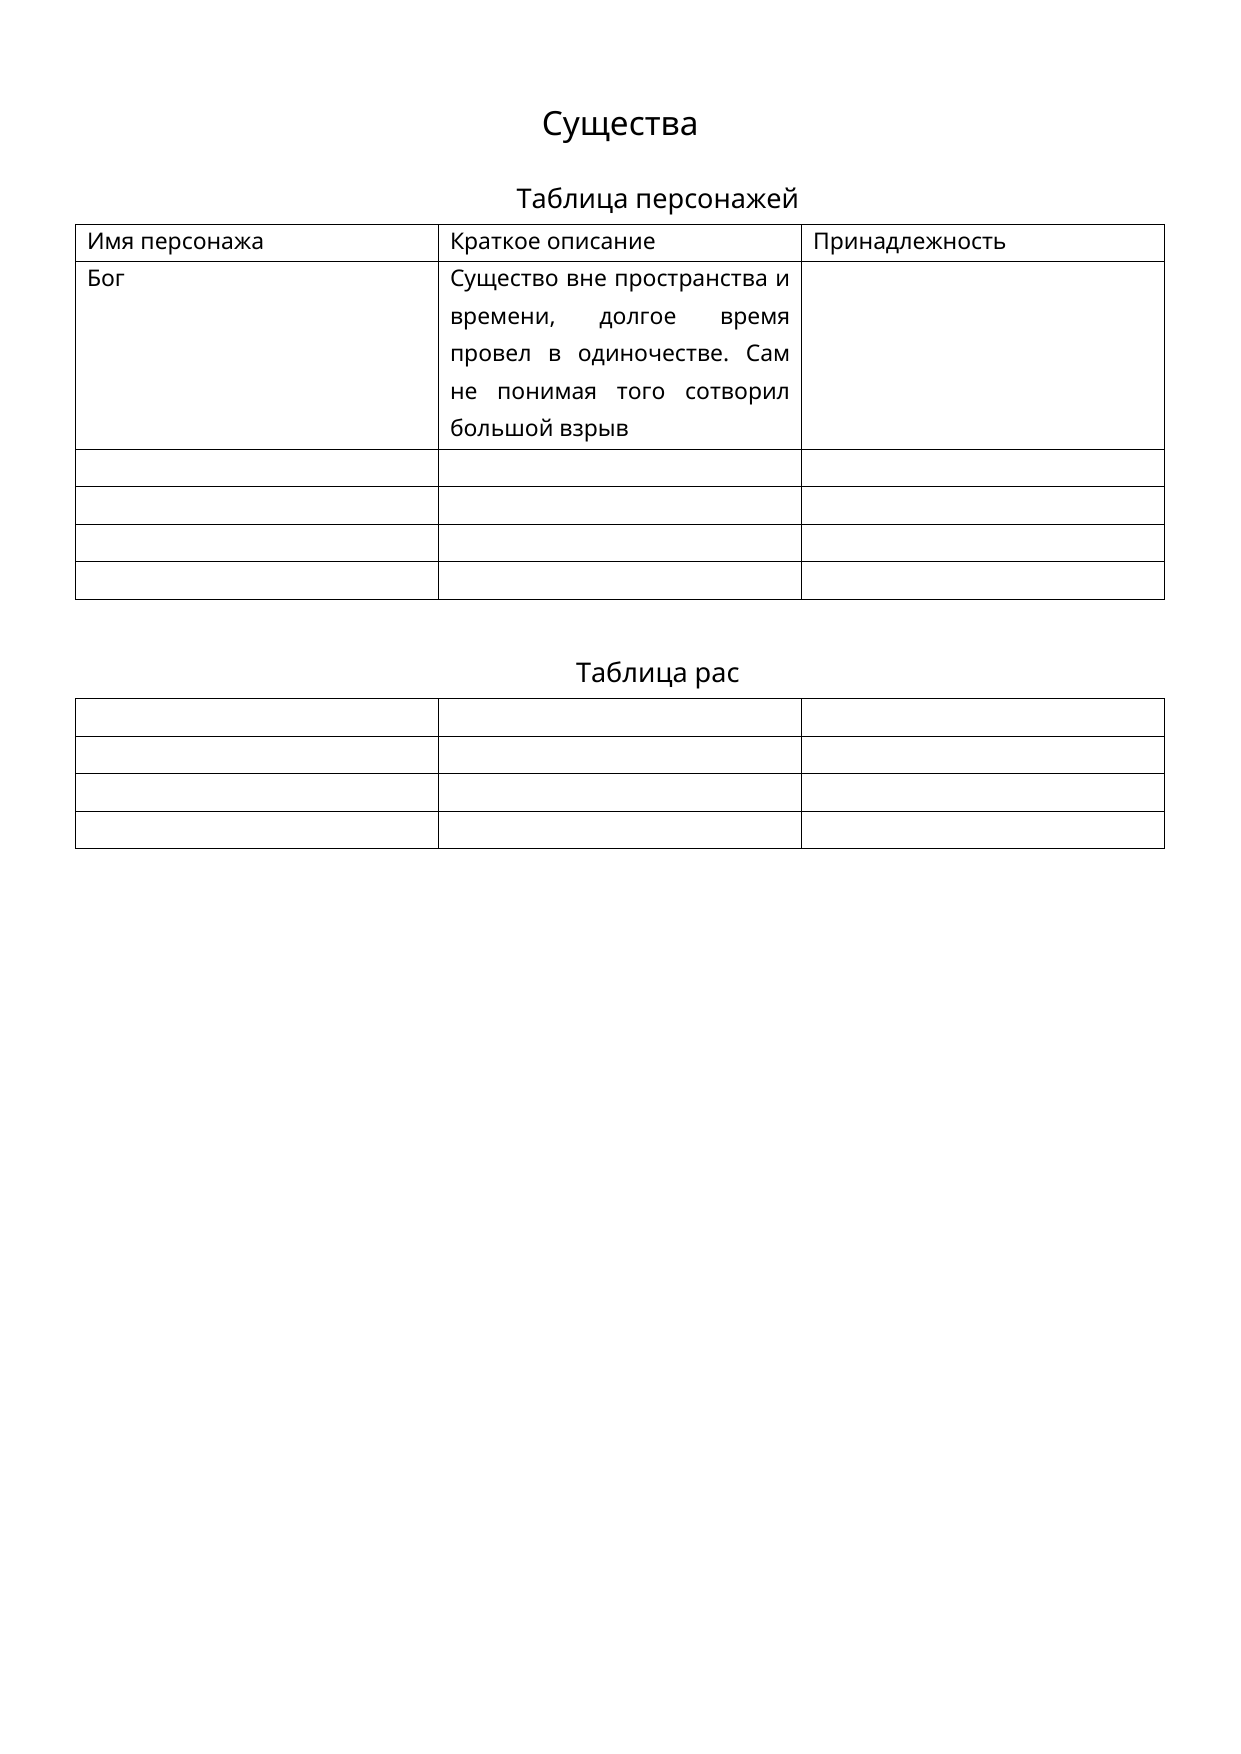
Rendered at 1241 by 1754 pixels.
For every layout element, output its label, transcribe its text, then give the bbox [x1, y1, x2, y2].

table_cell [802, 812, 1164, 848]
subtitle Существа [75, 100, 1165, 145]
table_cell [802, 774, 1164, 811]
table_cell [802, 525, 1164, 561]
table_cell Существо вне пространства и времени, долгое время провел в одиночестве. Сам не понимая того сотворил большой взрыв [439, 262, 801, 449]
table_header [439, 699, 801, 736]
table_header Принадлежность [802, 225, 1164, 261]
subtitle Таблица рас [75, 654, 1165, 691]
table_cell [76, 562, 438, 599]
table_cell [76, 525, 438, 561]
table_cell [439, 562, 801, 599]
table_cell [802, 450, 1164, 486]
table_cell [439, 487, 801, 524]
table_cell [76, 774, 438, 811]
table_cell [76, 487, 438, 524]
table_cell [802, 562, 1164, 599]
table_cell [439, 450, 801, 486]
table_cell [439, 774, 801, 811]
table_cell [802, 737, 1164, 773]
table_header Имя персонажа [76, 225, 438, 261]
table_cell [439, 737, 801, 773]
table_cell [76, 450, 438, 486]
table_header [76, 699, 438, 736]
subtitle Таблица персонажей [75, 179, 1165, 216]
table_header Краткое описание [439, 225, 801, 261]
table_cell [802, 262, 1164, 449]
table_header [802, 699, 1164, 736]
table_cell Бог [76, 262, 438, 449]
table_cell [439, 812, 801, 848]
table_cell [76, 812, 438, 848]
table_cell [439, 525, 801, 561]
table_cell [802, 487, 1164, 524]
table_cell [76, 737, 438, 773]
